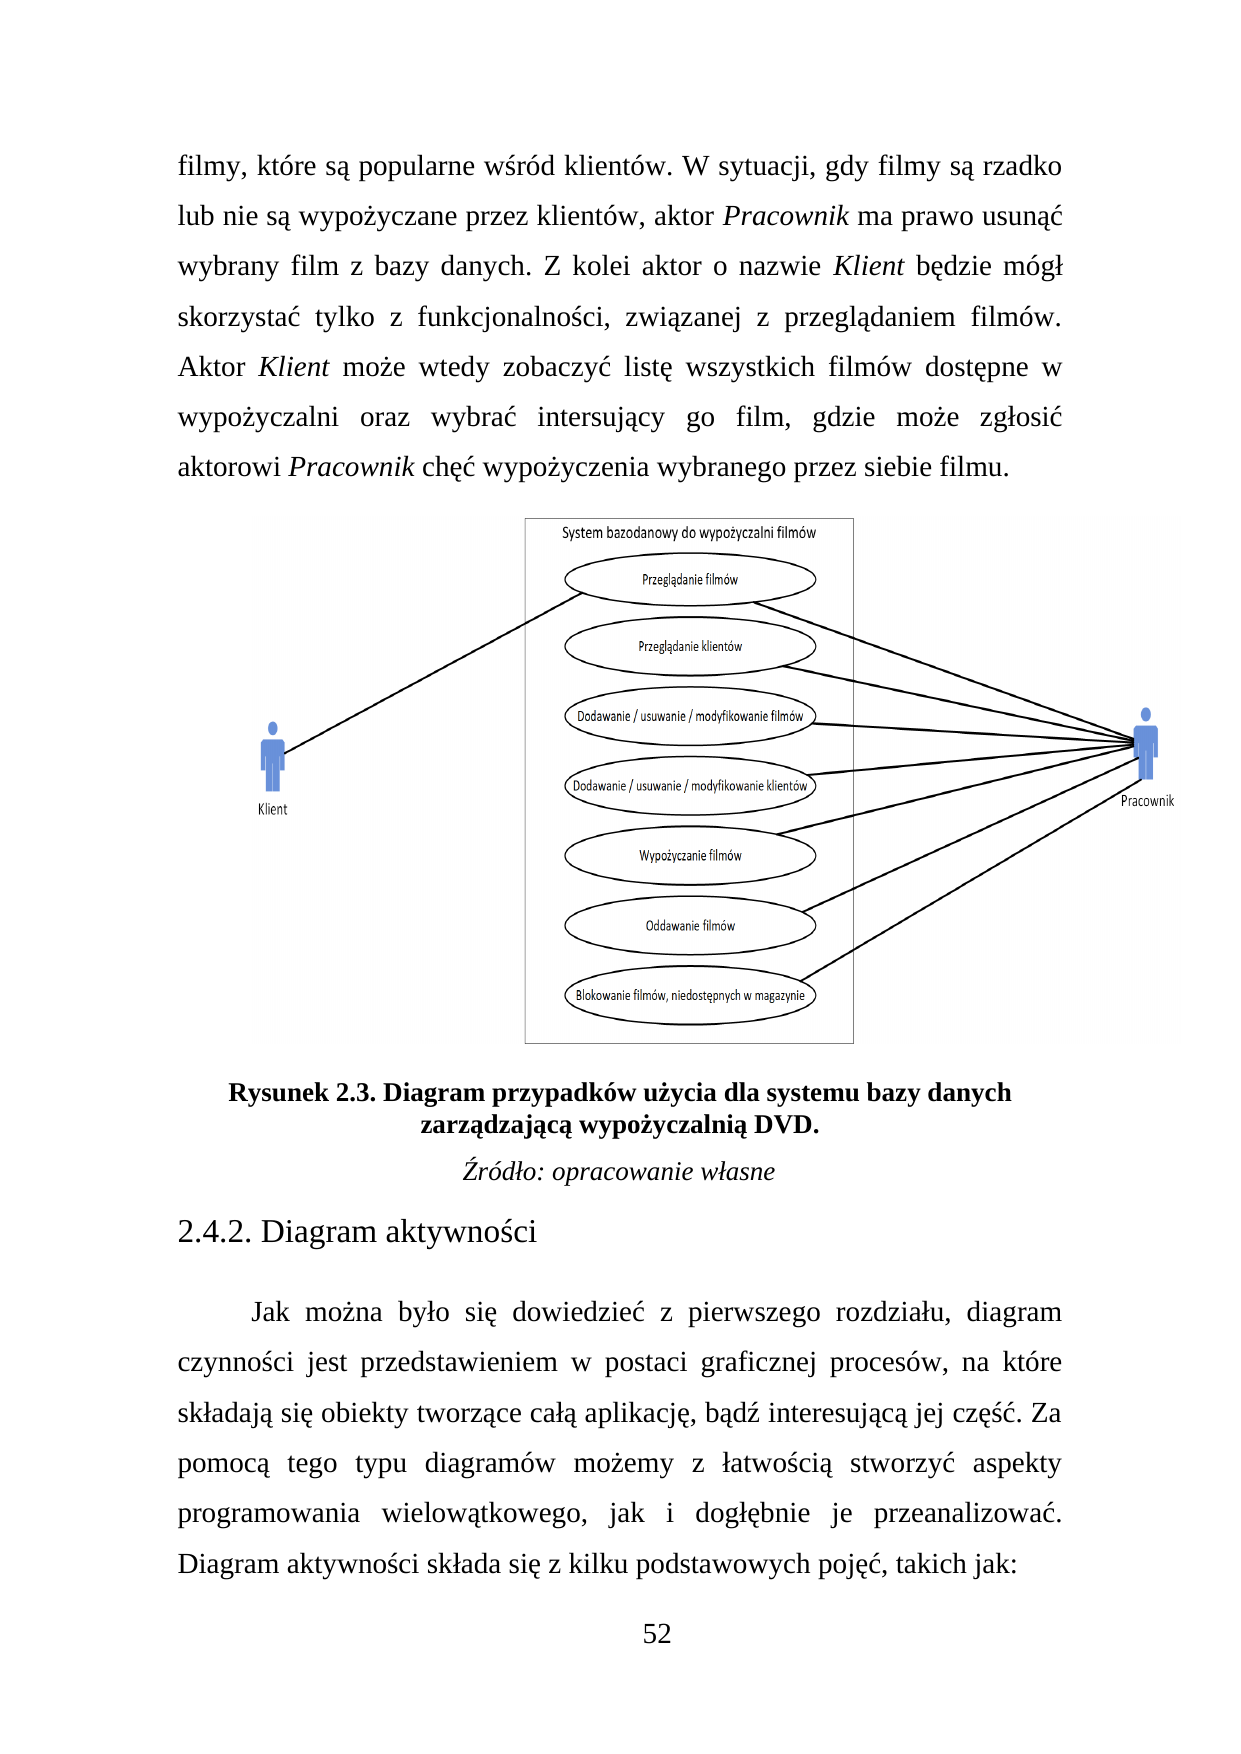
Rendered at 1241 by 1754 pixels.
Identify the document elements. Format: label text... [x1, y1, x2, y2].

text Rysunek 2.3. Diagram przypadków użycia dla systemu bazy danych zarządzającą wypożyczalnią DVD. [177, 1077, 1063, 1139]
text Jak można było się dowiedzieć z pierwszego rozdziału, diagram czynności jest przedstawieniem w postaci graficznej procesów, na które składają się obiekty tworzące całą aplikację, bądź interesującą jej część. Za pomocą tego typu diagramów możemy z łatwością stworzyć aspekty programowania wielowątkowego, jak i dogłębnie je przeanalizować. Diagram aktywności składa się z kilku podstawowych pojęć, takich jak: [177, 1294, 1063, 1579]
text Źródło: opracowanie własne [177, 1156, 1063, 1187]
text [177, 148, 1063, 483]
subtitle 2.4.2. Diagram aktywności [177, 1212, 1063, 1250]
picture [251, 516, 1181, 1044]
